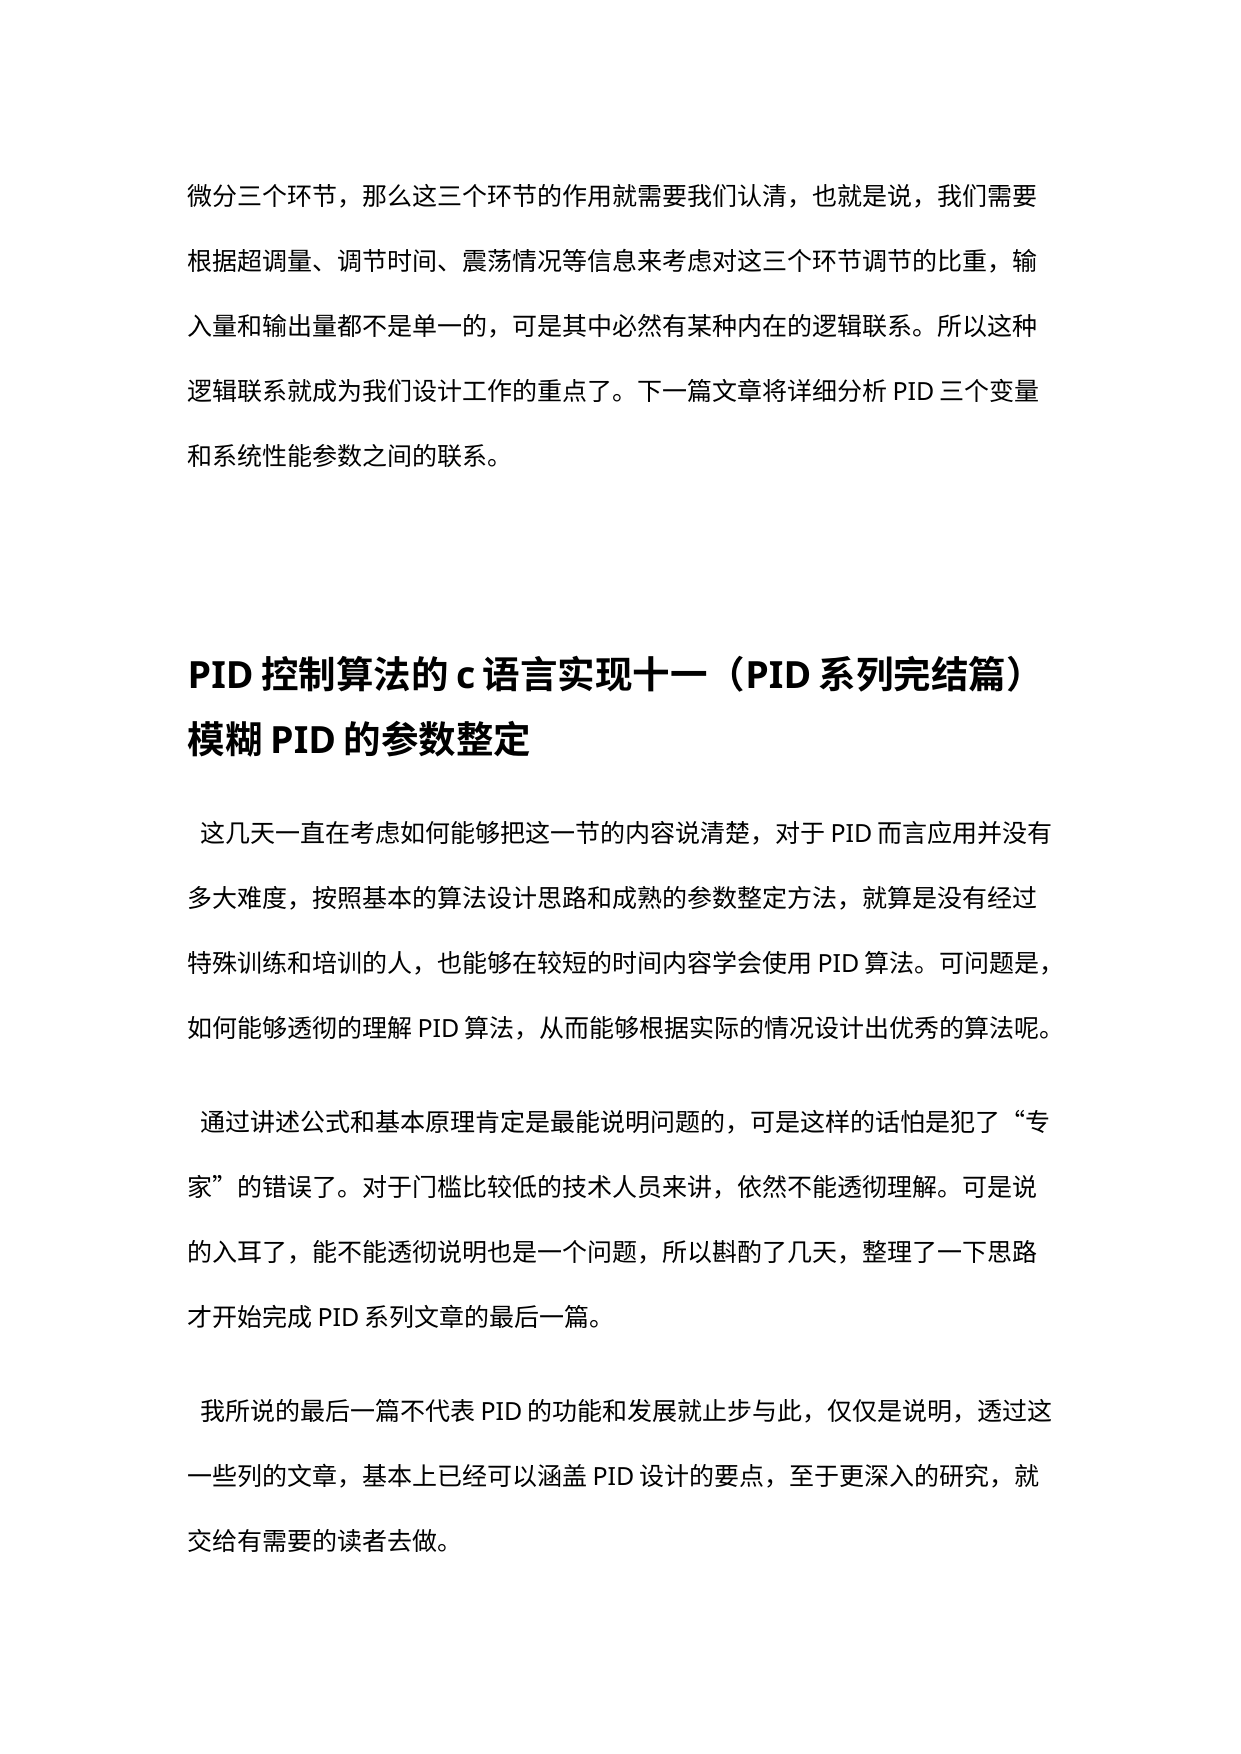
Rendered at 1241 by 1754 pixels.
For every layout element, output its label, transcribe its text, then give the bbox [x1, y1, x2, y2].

text 通过讲述公式和基本原理肯定是最能说明问题的，可是这样的话怕是犯了“专家”的错误了。对于门槛比较低的技术人员来讲，依然不能透彻理解。可是说的入耳了，能不能透彻说明也是一个问题，所以斟酌了几天，整理了一下思路才开始完成PID系列文章的最后一篇。 [187, 1088, 1053, 1348]
subtitle PID控制算法的c语言实现十一（PID系列完结篇） 模糊PID的参数整定 [187, 639, 1053, 769]
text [187, 162, 1053, 487]
text 我所说的最后一篇不代表PID的功能和发展就止步与此，仅仅是说明，透过这一些列的文章，基本上已经可以涵盖PID设计的要点，至于更深入的研究，就交给有需要的读者去做。 [187, 1377, 1053, 1572]
text 这几天一直在考虑如何能够把这一节的内容说清楚，对于PID而言应用并没有多大难度，按照基本的算法设计思路和成熟的参数整定方法，就算是没有经过特殊训练和培训的人，也能够在较短的时间内容学会使用PID算法。可问题是，如何能够透彻的理解PID算法，从而能够根据实际的情况设计出优秀的算法呢。 [187, 799, 1053, 1059]
